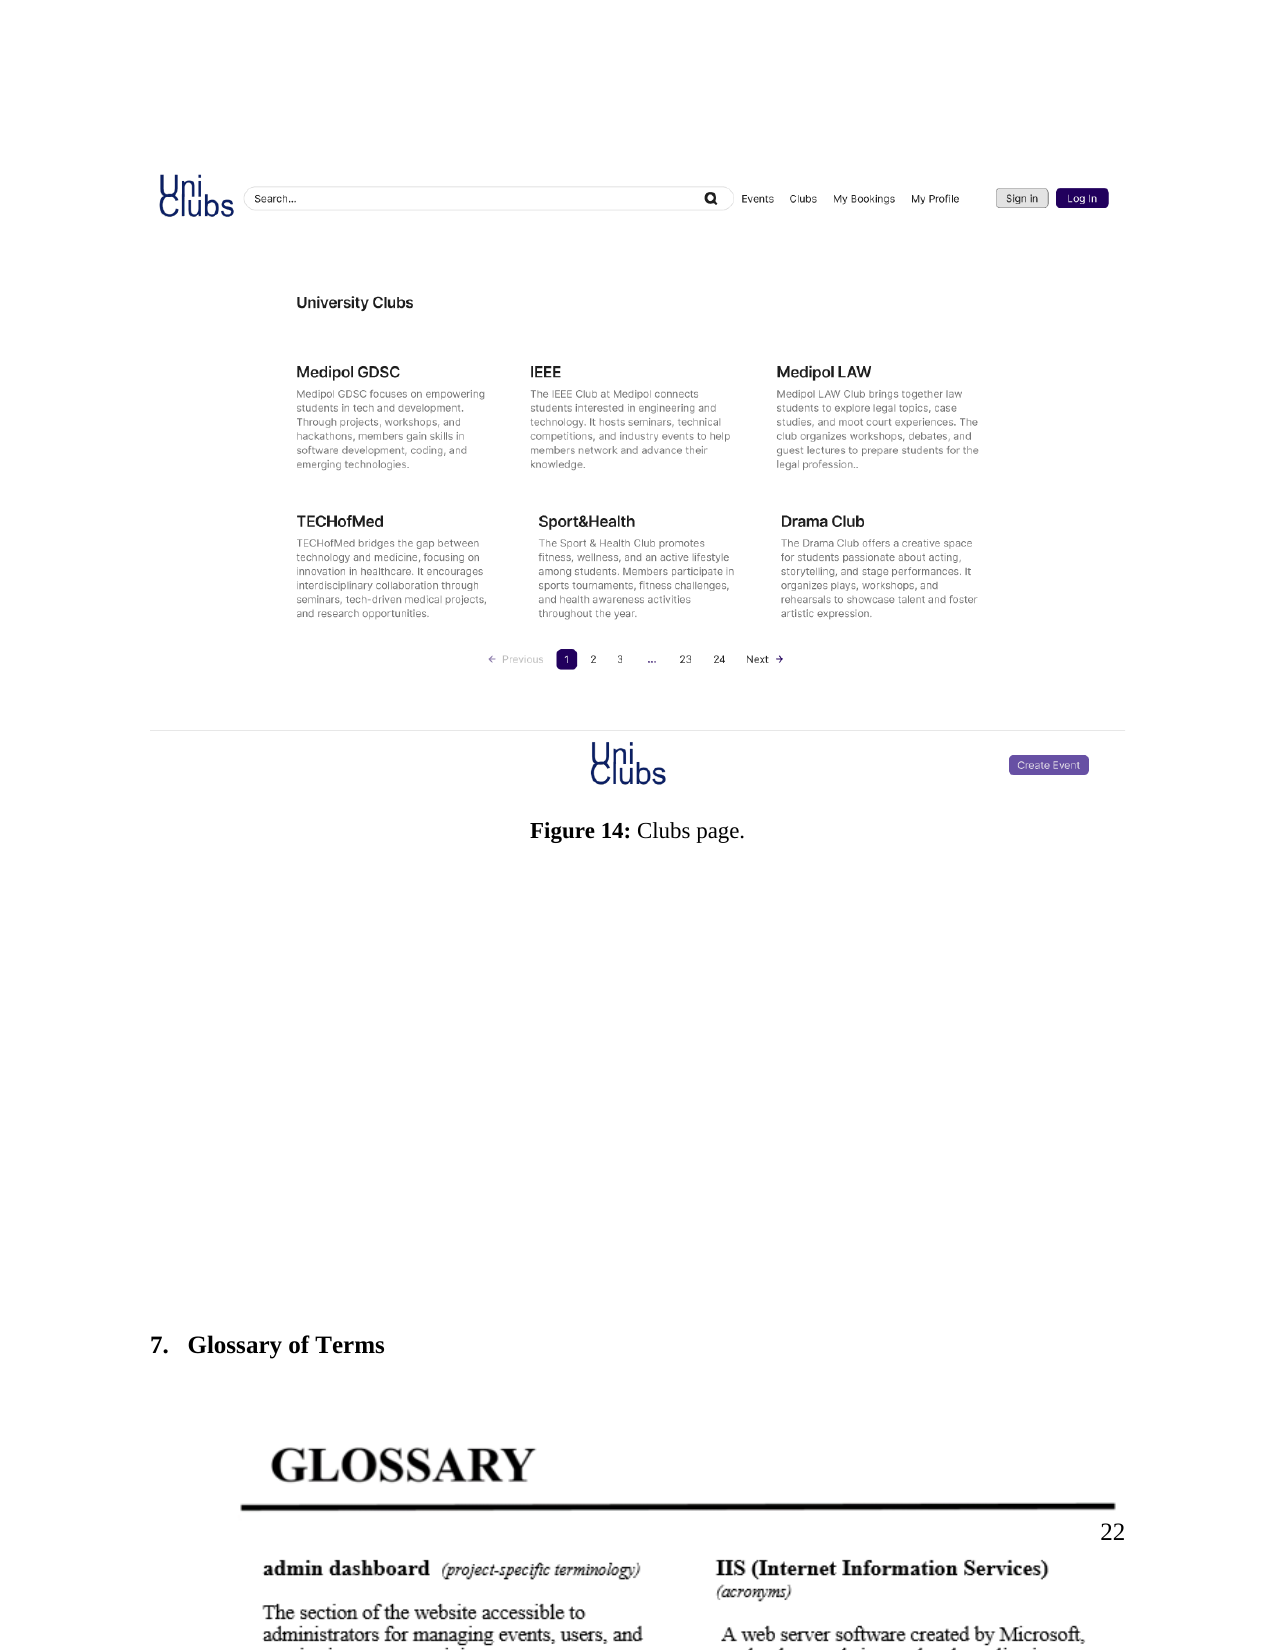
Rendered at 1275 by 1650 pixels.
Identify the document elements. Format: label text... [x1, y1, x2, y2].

picture [225, 1434, 1123, 1650]
picture [150, 150, 1125, 789]
subtitle Glossary of Terms [150, 1330, 1125, 1359]
list Figure 14: Clubs page. [150, 817, 1125, 844]
